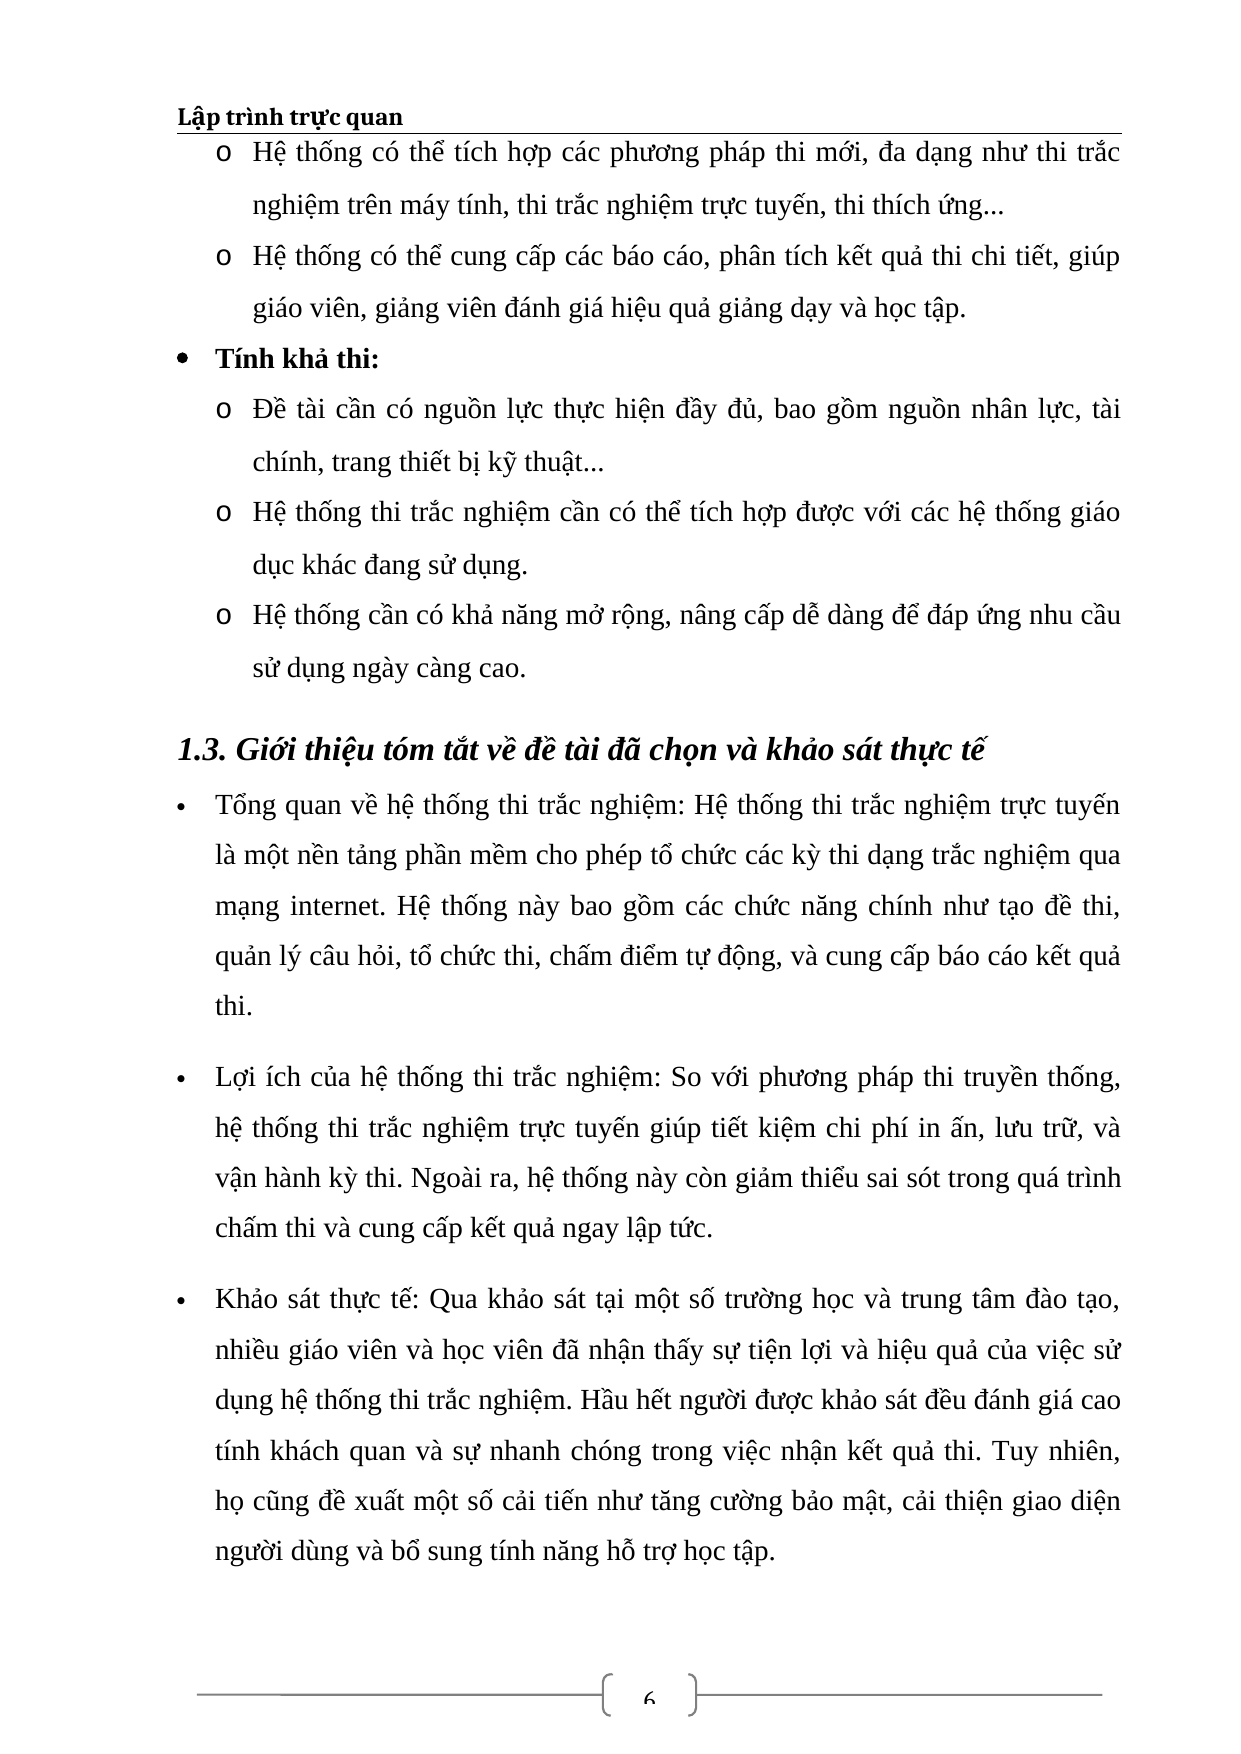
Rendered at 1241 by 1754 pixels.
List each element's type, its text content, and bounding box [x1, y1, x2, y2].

list Hệ thống cần có khả năng mở rộng, nâng cấp dễ dàng để đáp ứng nhu cầu sử dụng ngày càng cao. [215, 597, 1122, 684]
list Khảo sát thực tế: Qua khảo sát tại một số trường học và trung tâm đào tạo, nhiều giáo viên và học viên đã nhận thấy sự tiện lợi và hiệu quả của việc sử dụng hệ thống thi trắc nghiệm. Hầu hết người được khảo sát đều đánh giá cao tính khách quan và sự nhanh chóng trong việc nhận kết quả thi. Tuy nhiên, họ cũng đề xuất một số cải tiến như tăng cường bảo mật, cải thiện giao diện người dùng và bổ sung tính năng hỗ trợ học tập. [177, 1282, 1122, 1567]
list Hệ thống có thể tích hợp các phương pháp thi mới, đa dạng như thi trắc nghiệm trên máy tính, thi trắc nghiệm trực tuyến, thi thích ứng... [215, 134, 1122, 221]
list Tính khả thi: [177, 341, 1122, 374]
list Hệ thống thi trắc nghiệm cần có thể tích hợp được với các hệ thống giáo dục khác đang sử dụng. [215, 494, 1122, 581]
list Đề tài cần có nguồn lực thực hiện đầy đủ, bao gồm nguồn nhân lực, tài chính, trang thiết bị kỹ thuật... [215, 391, 1122, 477]
list Hệ thống có thể cung cấp các báo cáo, phân tích kết quả thi chi tiết, giúp giáo viên, giảng viên đánh giá hiệu quả giảng dạy và học tập. [215, 238, 1122, 324]
list Lợi ích của hệ thống thi trắc nghiệm: So với phương pháp thi truyền thống, hệ thống thi trắc nghiệm trực tuyến giúp tiết kiệm chi phí in ấn, lưu trữ, và vận hành kỳ thi. Ngoài ra, hệ thống này còn giảm thiểu sai sót trong quá trình chấm thi và cung cấp kết quả ngay lập tức. [177, 1059, 1122, 1244]
subtitle 1.3. Giới thiệu tóm tắt về đề tài đã chọn và khảo sát thực tế [177, 730, 1122, 768]
list Tổng quan về hệ thống thi trắc nghiệm: Hệ thống thi trắc nghiệm trực tuyến là một nền tảng phần mềm cho phép tổ chức các kỳ thi dạng trắc nghiệm qua mạng internet. Hệ thống này bao gồm các chức năng chính như tạo đề thi, quản lý câu hỏi, tổ chức thi, chấm điểm tự động, và cung cấp báo cáo kết quả thi. [177, 787, 1122, 1022]
